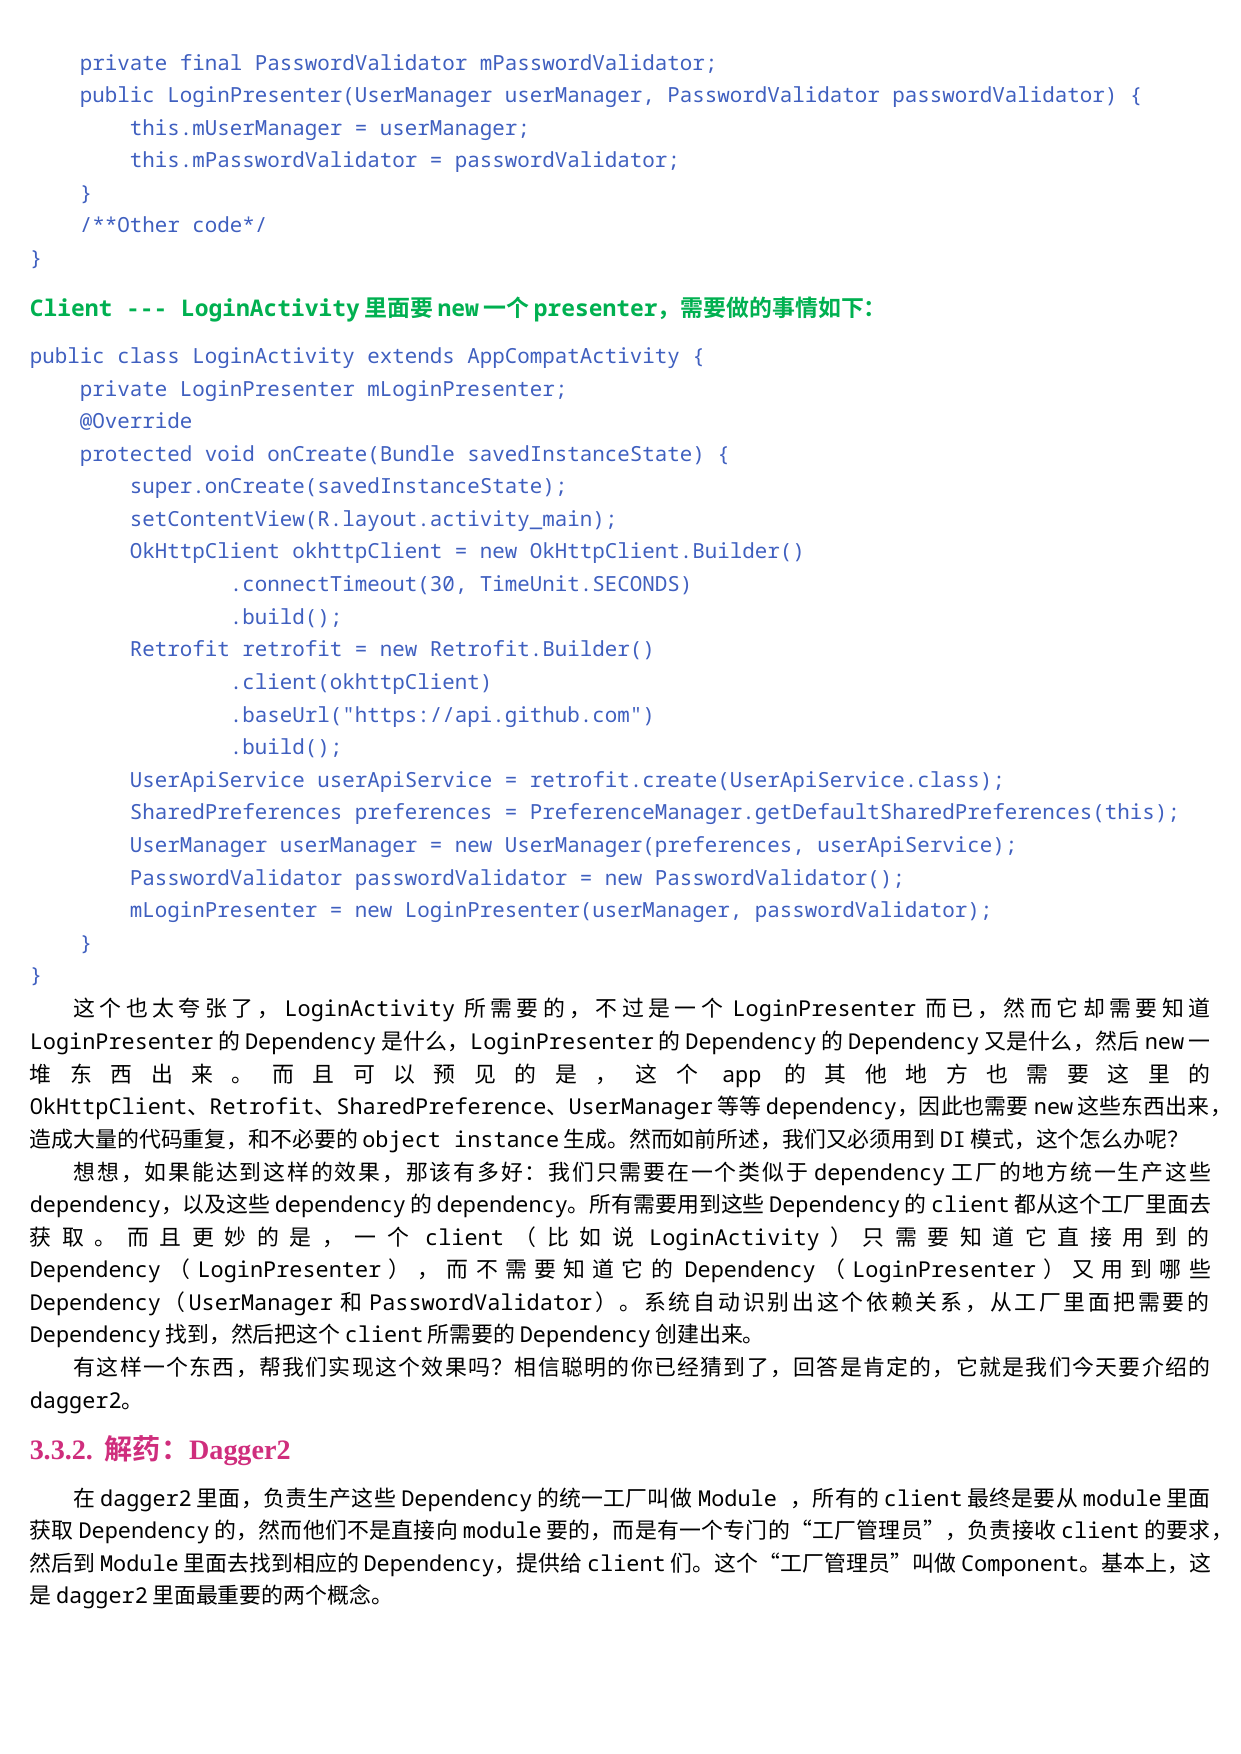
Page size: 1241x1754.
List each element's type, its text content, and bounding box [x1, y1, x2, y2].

list .build(); [29, 730, 1211, 763]
list public LoginPresenter(UserManager userManager, PasswordValidator passwordValidator) { [29, 78, 1211, 111]
list .baseUrl("https://api.github.com") [29, 698, 1211, 730]
list UserManager userManager = new UserManager(preferences, userApiService); [29, 828, 1211, 861]
list private final PasswordValidator mPasswordValidator; [29, 46, 1211, 78]
list public class LoginActivity extends AppCompatActivity { [29, 339, 1211, 372]
list PasswordValidator passwordValidator = new PasswordValidator(); [29, 861, 1211, 893]
list .client(okhttpClient) [29, 665, 1211, 698]
list super.onCreate(savedInstanceState); [29, 469, 1211, 502]
text 在dagger2里面，负责生产这些Dependency的统一工厂叫做 Module ，所有的client最终是要从module里面获取Dependency的，然而他们不是直接向module要的，而是有一个专门的“工厂管理员”，负责接收client的要求，然后到Module里面去找到相应的Dependency，提供给client们。这个“工厂管理员”叫做 Component。基本上，这是dagger2里面最重要的两个概念。 [29, 1480, 1211, 1611]
list } [29, 241, 1211, 274]
subtitle 解药：Dagger2 [29, 1415, 1211, 1480]
list OkHttpClient okhttpClient = new OkHttpClient.Builder() [29, 534, 1211, 567]
text 想想，如果能达到这样的效果，那该有多好：我们只需要在一个类似于dependency工厂的地方统一生产这些dependency，以及这些dependency的dependency。所有需要用到这些Dependency的client都从这个工厂里面去获取。而且更妙的是，一个client（比如说LoginActivity）只需要知道它直接用到的Dependency（LoginPresenter），而不需要知道它的Dependency（LoginPresenter）又用到哪些Dependency（UserManager和PasswordValidator）。系统自动识别出这个依赖关系，从工厂里面把需要的Dependency找到，然后把这个client所需要的Dependency创建出来。 [29, 1154, 1211, 1350]
list .connectTimeout(30, TimeUnit.SECONDS) [29, 567, 1211, 600]
list } [29, 926, 1211, 958]
list Retrofit retrofit = new Retrofit.Builder() [29, 632, 1211, 665]
text 有这样一个东西，帮我们实现这个效果吗？相信聪明的你已经猜到了，回答是肯定的，它就是我们今天要介绍的dagger2。 [29, 1350, 1211, 1415]
list this.mPasswordValidator = passwordValidator; [29, 143, 1211, 176]
text 这个也太夸张了，LoginActivity所需要的，不过是一个LoginPresenter而已，然而它却需要知道LoginPresenter的Dependency是什么，LoginPresenter的Dependency的Dependency又是什么，然后new一堆东西出来。而且可以预见的是，这个app的其他地方也需要这里的OkHttpClient、Retrofit、SharedPreference、UserManager等等dependency，因此也需要new这些东西出来，造成大量的代码重复，和不必要的object instance生成。然而如前所述，我们又必须用到DI模式，这个怎么办呢？ [29, 991, 1211, 1154]
list this.mUserManager = userManager; [29, 111, 1211, 143]
list mLoginPresenter = new LoginPresenter(userManager, passwordValidator); [29, 893, 1211, 926]
list protected void onCreate(Bundle savedInstanceState) { [29, 437, 1211, 469]
list Client --- LoginActivity里面要new一个presenter，需要做的事情如下： [29, 274, 1211, 339]
list setContentView(R.layout.activity_main); [29, 502, 1211, 534]
list private LoginPresenter mLoginPresenter; [29, 372, 1211, 404]
list /**Other code*/ [29, 208, 1211, 241]
list } [29, 958, 1211, 991]
list SharedPreferences preferences = PreferenceManager.getDefaultSharedPreferences(this); [29, 795, 1211, 828]
list UserApiService userApiService = retrofit.create(UserApiService.class); [29, 763, 1211, 795]
list } [29, 176, 1211, 208]
list @Override [29, 404, 1211, 437]
list .build(); [29, 600, 1211, 632]
